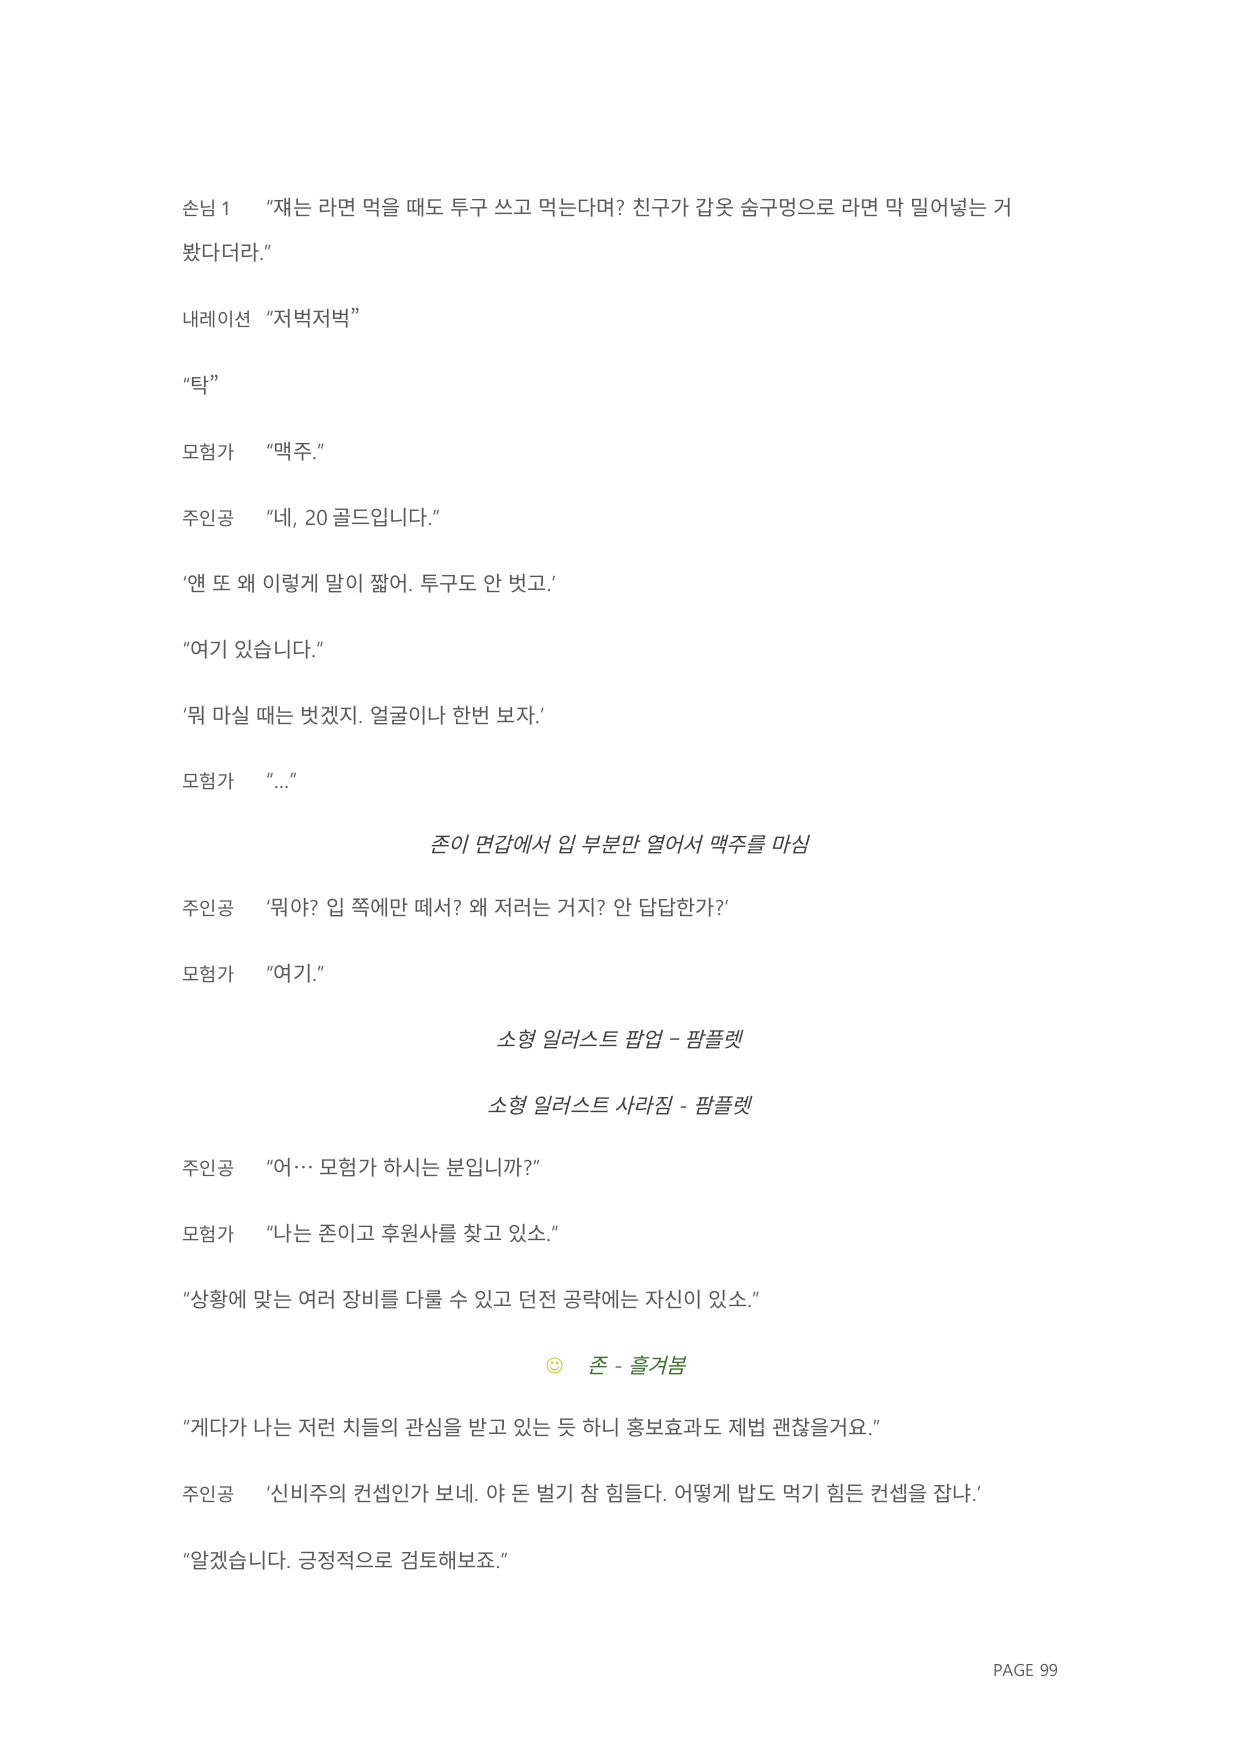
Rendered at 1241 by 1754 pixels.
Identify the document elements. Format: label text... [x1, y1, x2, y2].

text 모험가 “여기.” [182, 957, 1058, 987]
text 내레이션 “저벅저벅” [182, 303, 1058, 333]
text “게다가 나는 저런 치들의 관심을 받고 있는 듯 하니 홍보효과도 제법 괜찮을거요.” [182, 1412, 1058, 1442]
text “탁” [182, 369, 1058, 399]
text “여기 있습니다.” [182, 633, 1058, 664]
text 존이 면갑에서 입 부분만 열어서 맥주를 마심 [272, 829, 968, 859]
text 모험가 “맥주.” [182, 435, 1058, 465]
text 주인공 “어… 모험가 하시는 분입니까?” [182, 1151, 1058, 1181]
text 주인공 “네, 20골드입니다.” [182, 501, 1058, 531]
text 주인공 ‘뭐야? 입 쪽에만 떼서? 왜 저러는 거지? 안 답답한가?’ [182, 891, 1058, 921]
text ‘얜 또 왜 이렇게 말이 짧어. 투구도 안 벗고.’ [182, 567, 1058, 597]
text 존 - 흘겨봄 [266, 1349, 968, 1380]
text “상황에 맞는 여러 장비를 다룰 수 있고 던전 공략에는 자신이 있소.” [182, 1283, 1058, 1314]
text 소형 일러스트 팝업 – 팜플렛 [272, 1023, 968, 1053]
text 손님1 “쟤는 라면 먹을 때도 투구 쓰고 먹는다며? 친구가 갑옷 숨구멍으로 라면 막 밀어넣는 거 봤다더라.” [182, 191, 1058, 267]
text ‘뭐 마실 때는 벗겠지. 얼굴이나 한번 보자.’ [182, 699, 1058, 730]
text 모험가 “…” [182, 766, 1058, 794]
text 모험가 “나는 존이고 후원사를 찾고 있소.” [182, 1217, 1058, 1247]
text “알겠습니다. 긍정적으로 검토해보죠.” [182, 1544, 1058, 1574]
text 주인공 ‘신비주의 컨셉인가 보네. 야 돈 벌기 참 힘들다. 어떻게 밥도 먹기 힘든 컨셉을 잡냐.’ [182, 1478, 1058, 1508]
text 소형 일러스트 사라짐 - 팜플렛 [272, 1089, 968, 1119]
